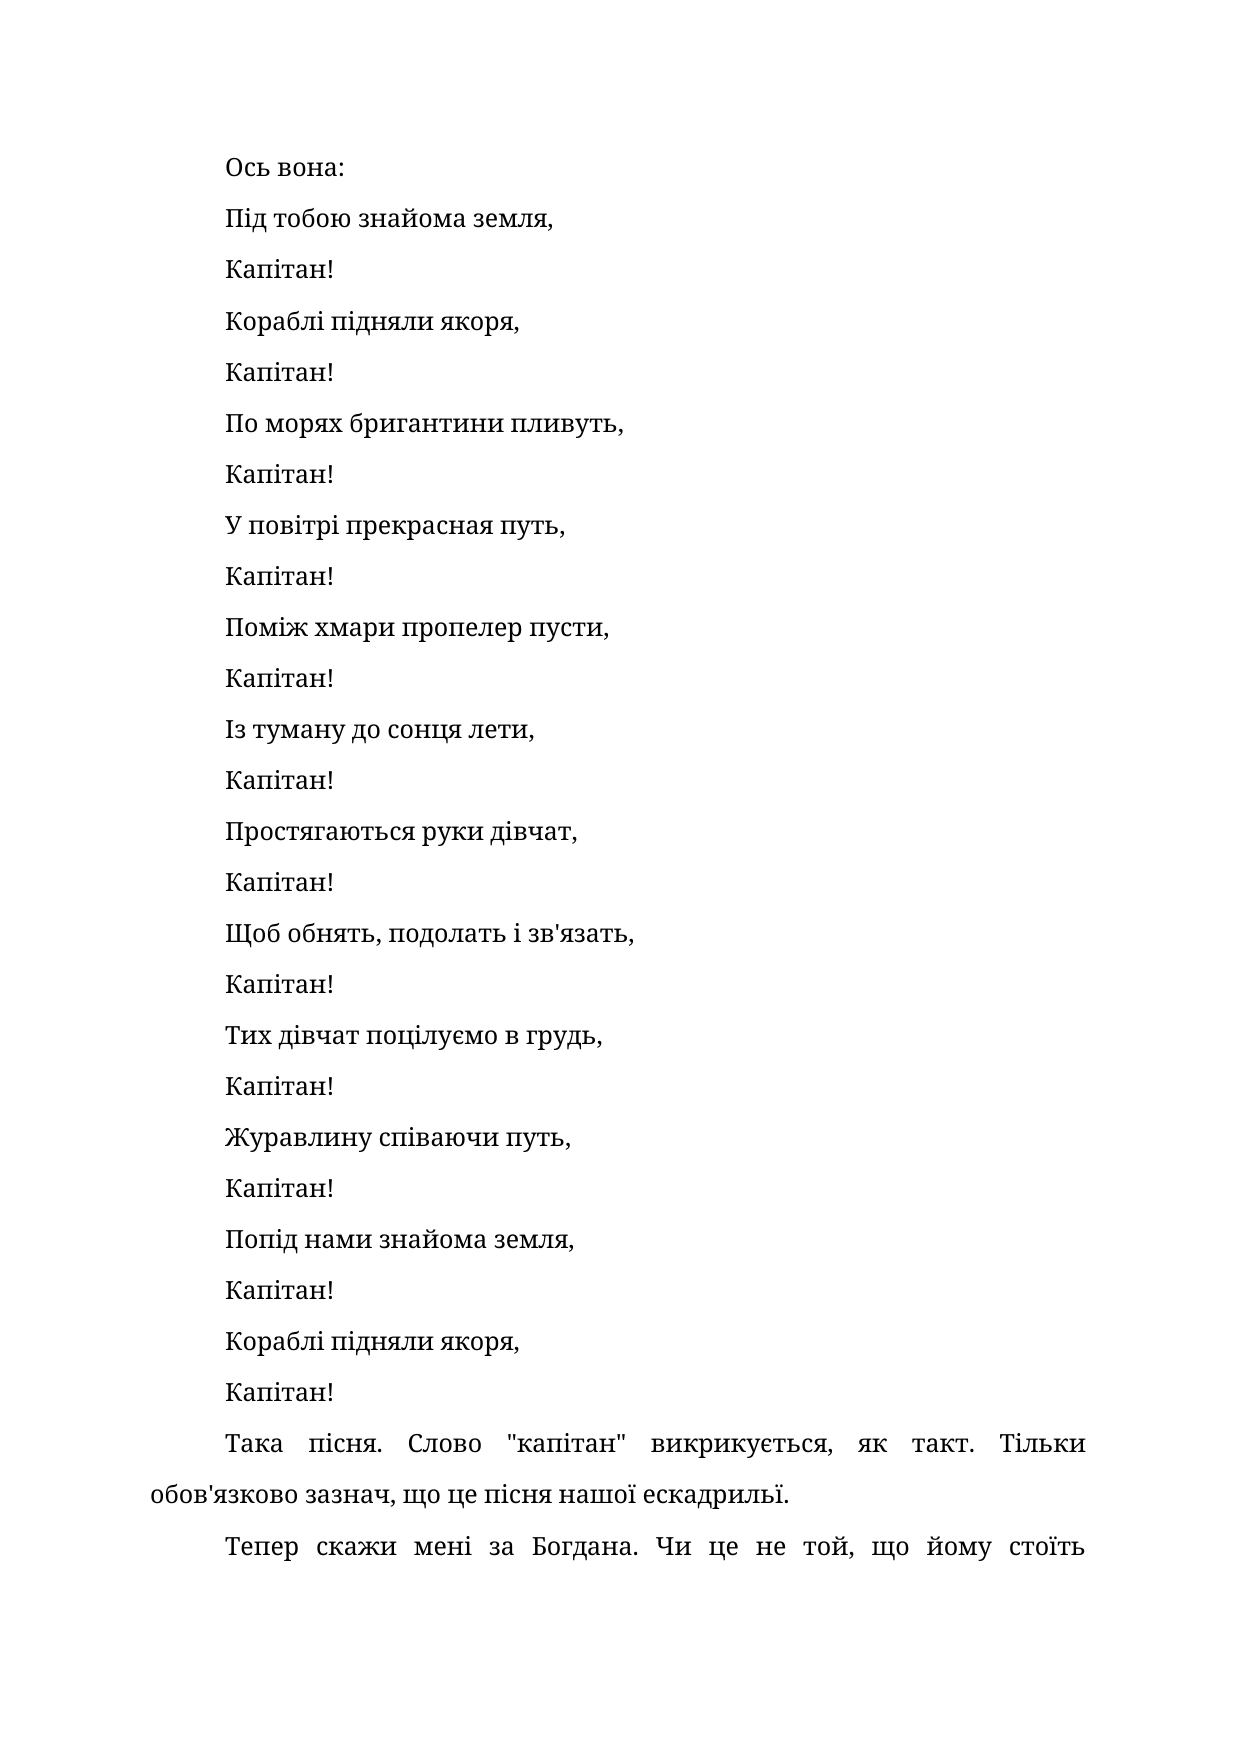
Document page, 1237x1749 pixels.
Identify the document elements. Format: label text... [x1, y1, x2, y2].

text Капітан! [150, 456, 1086, 490]
text Капітан! [150, 864, 1086, 899]
text Капітан! [150, 660, 1086, 694]
text Тих дівчат поцілуємо в грудь, [150, 1018, 1086, 1052]
text Капітан! [150, 762, 1086, 797]
text Попід нами знайома земля, [150, 1222, 1086, 1256]
text Кораблі підняли якоря, [150, 1324, 1086, 1358]
text Капітан! [150, 354, 1086, 388]
text Капітан! [150, 252, 1086, 286]
text Щоб обнять, подолать і зв'язать, [150, 916, 1086, 950]
text Із туману до сонця лети, [150, 711, 1086, 746]
text Капітан! [150, 967, 1086, 1001]
text Ось вона: [150, 150, 1086, 184]
text У повітрі прекрасная путь, [150, 507, 1086, 541]
text Капітан! [150, 1069, 1086, 1103]
text Кораблі підняли якоря, [150, 303, 1086, 337]
text Капітан! [150, 1273, 1086, 1307]
text Поміж хмари пропелер пусти, [150, 609, 1086, 643]
text Така пісня. Слово "капітан" викрикується, як такт. Тільки обов'язково зазнач, що це пісня нашої ескадрильї. [150, 1426, 1086, 1511]
text Під тобою знайома земля, [150, 201, 1086, 235]
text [150, 1528, 1086, 1562]
text Капітан! [150, 1171, 1086, 1205]
text Капітан! [150, 558, 1086, 592]
text Простягаються руки дівчат, [150, 813, 1086, 848]
text Журавлину співаючи путь, [150, 1120, 1086, 1154]
text По морях бригантини пливуть, [150, 405, 1086, 439]
text Капітан! [150, 1375, 1086, 1409]
